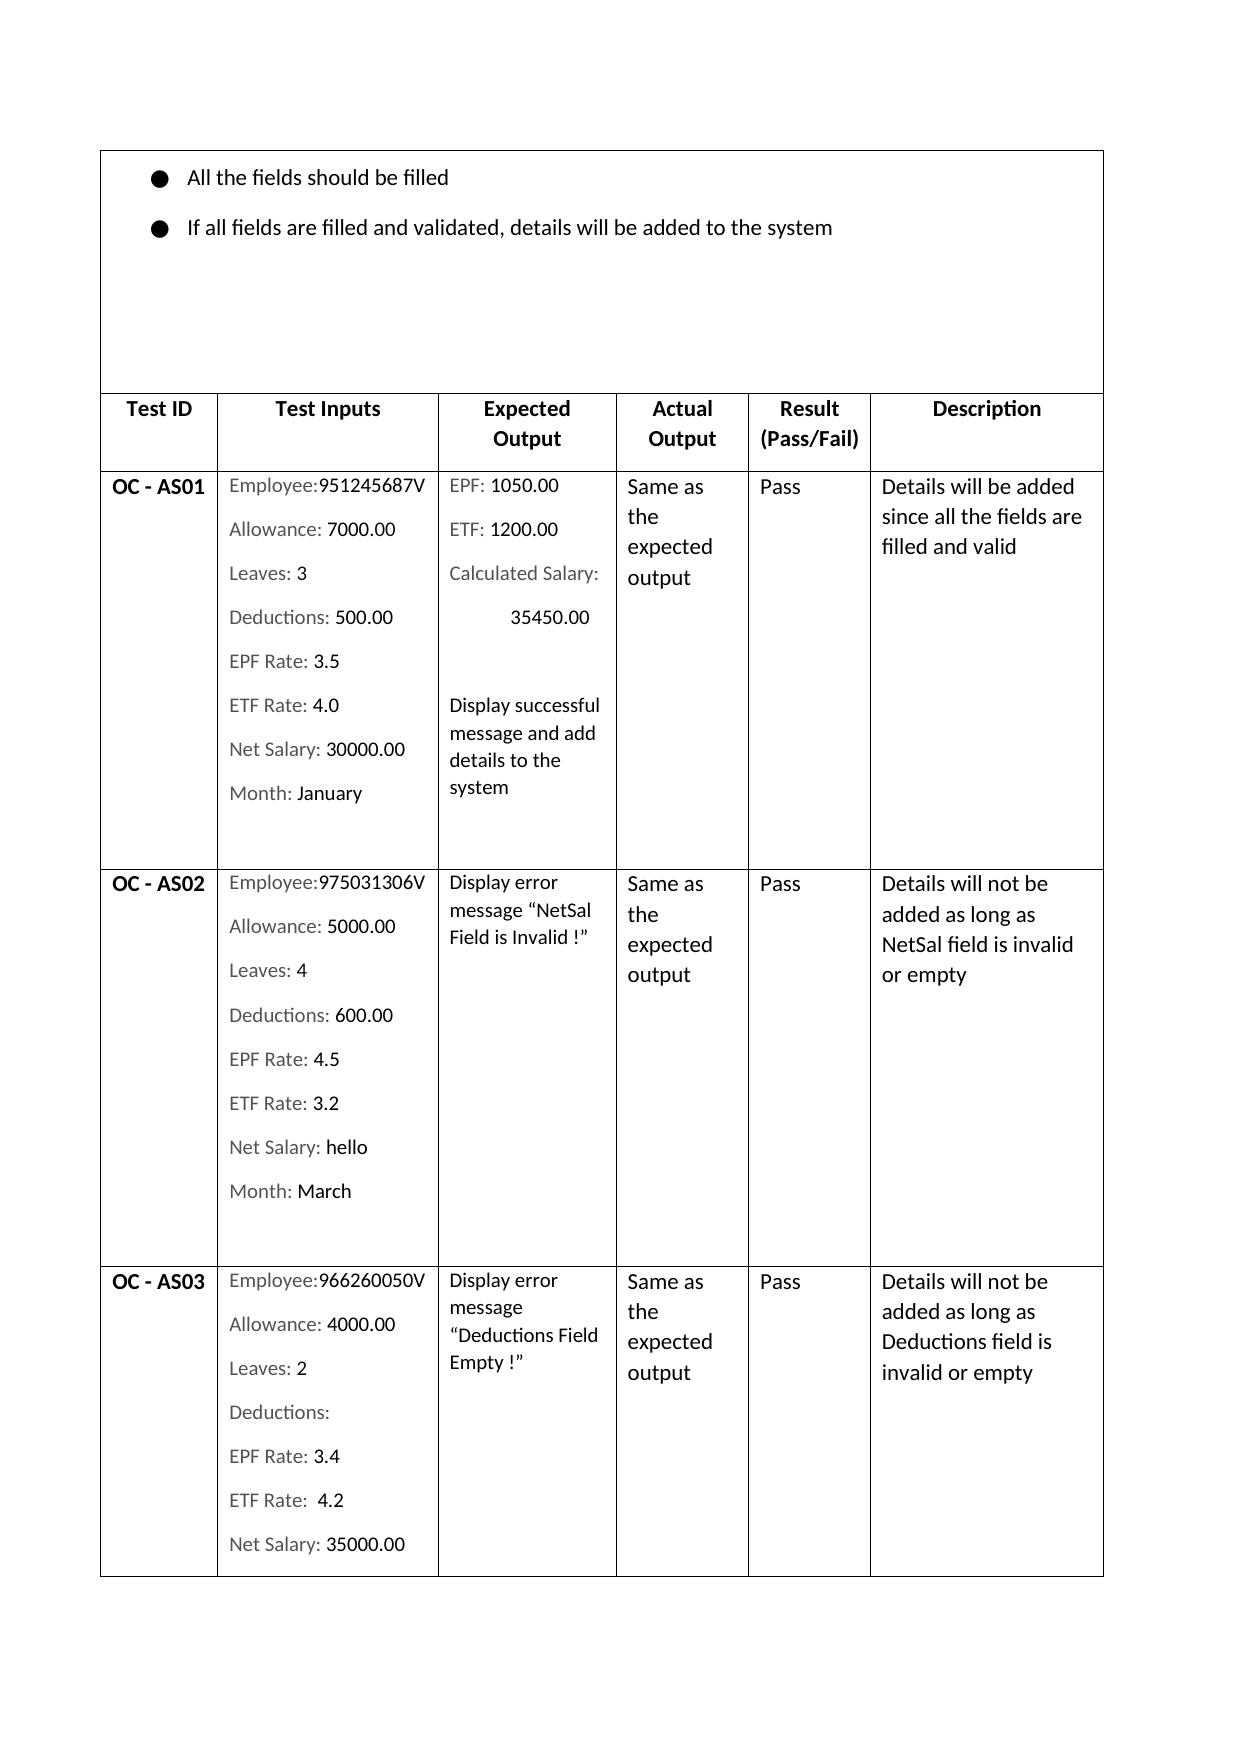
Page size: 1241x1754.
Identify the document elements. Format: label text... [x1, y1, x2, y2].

table_cell OC - AS01 [101, 472, 217, 868]
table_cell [439, 1267, 616, 1576]
table_cell Same as the expected output [617, 870, 748, 1266]
table_cell Description [871, 394, 1103, 471]
table_cell Same as the expected output [617, 472, 748, 868]
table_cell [871, 1267, 1103, 1576]
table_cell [617, 1267, 748, 1576]
table_cell Pass [749, 1267, 870, 1576]
table_cell Details will be added since all the fields are filled and valid [871, 472, 1103, 868]
table_cell Display error message “NetSal Field is Invalid !” [439, 870, 616, 1266]
table_cell Test Inputs [218, 394, 438, 471]
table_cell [101, 151, 1103, 393]
table_cell OC - AS02 [101, 870, 217, 1266]
table_cell Employee:975031306V Allowance: 5000.00 Leaves: 4 Deductions: 600.00 EPF Rate: 4.5 ETF Rate: 3.2 Net Salary: hello Month: March [218, 870, 438, 1266]
table_cell OC - AS03 [101, 1267, 217, 1576]
table_cell Test ID [101, 394, 217, 471]
table_cell Pass [749, 870, 870, 1266]
table_cell Pass [749, 472, 870, 868]
table_cell EPF: 1050.00 ETF: 1200.00 Calculated Salary: 35450.00 Display successful message and add details to the system [439, 472, 616, 868]
table_cell Details will not be added as long as NetSal field is invalid or empty [871, 870, 1103, 1266]
table_cell Result (Pass/Fail) [749, 394, 870, 471]
table_cell Expected Output [439, 394, 616, 471]
table_cell Actual Output [617, 394, 748, 471]
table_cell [218, 1267, 438, 1576]
table_cell Employee:951245687V Allowance: 7000.00 Leaves: 3 Deductions: 500.00 EPF Rate: 3.5 ETF Rate: 4.0 Net Salary: 30000.00 Month: January [218, 472, 438, 868]
